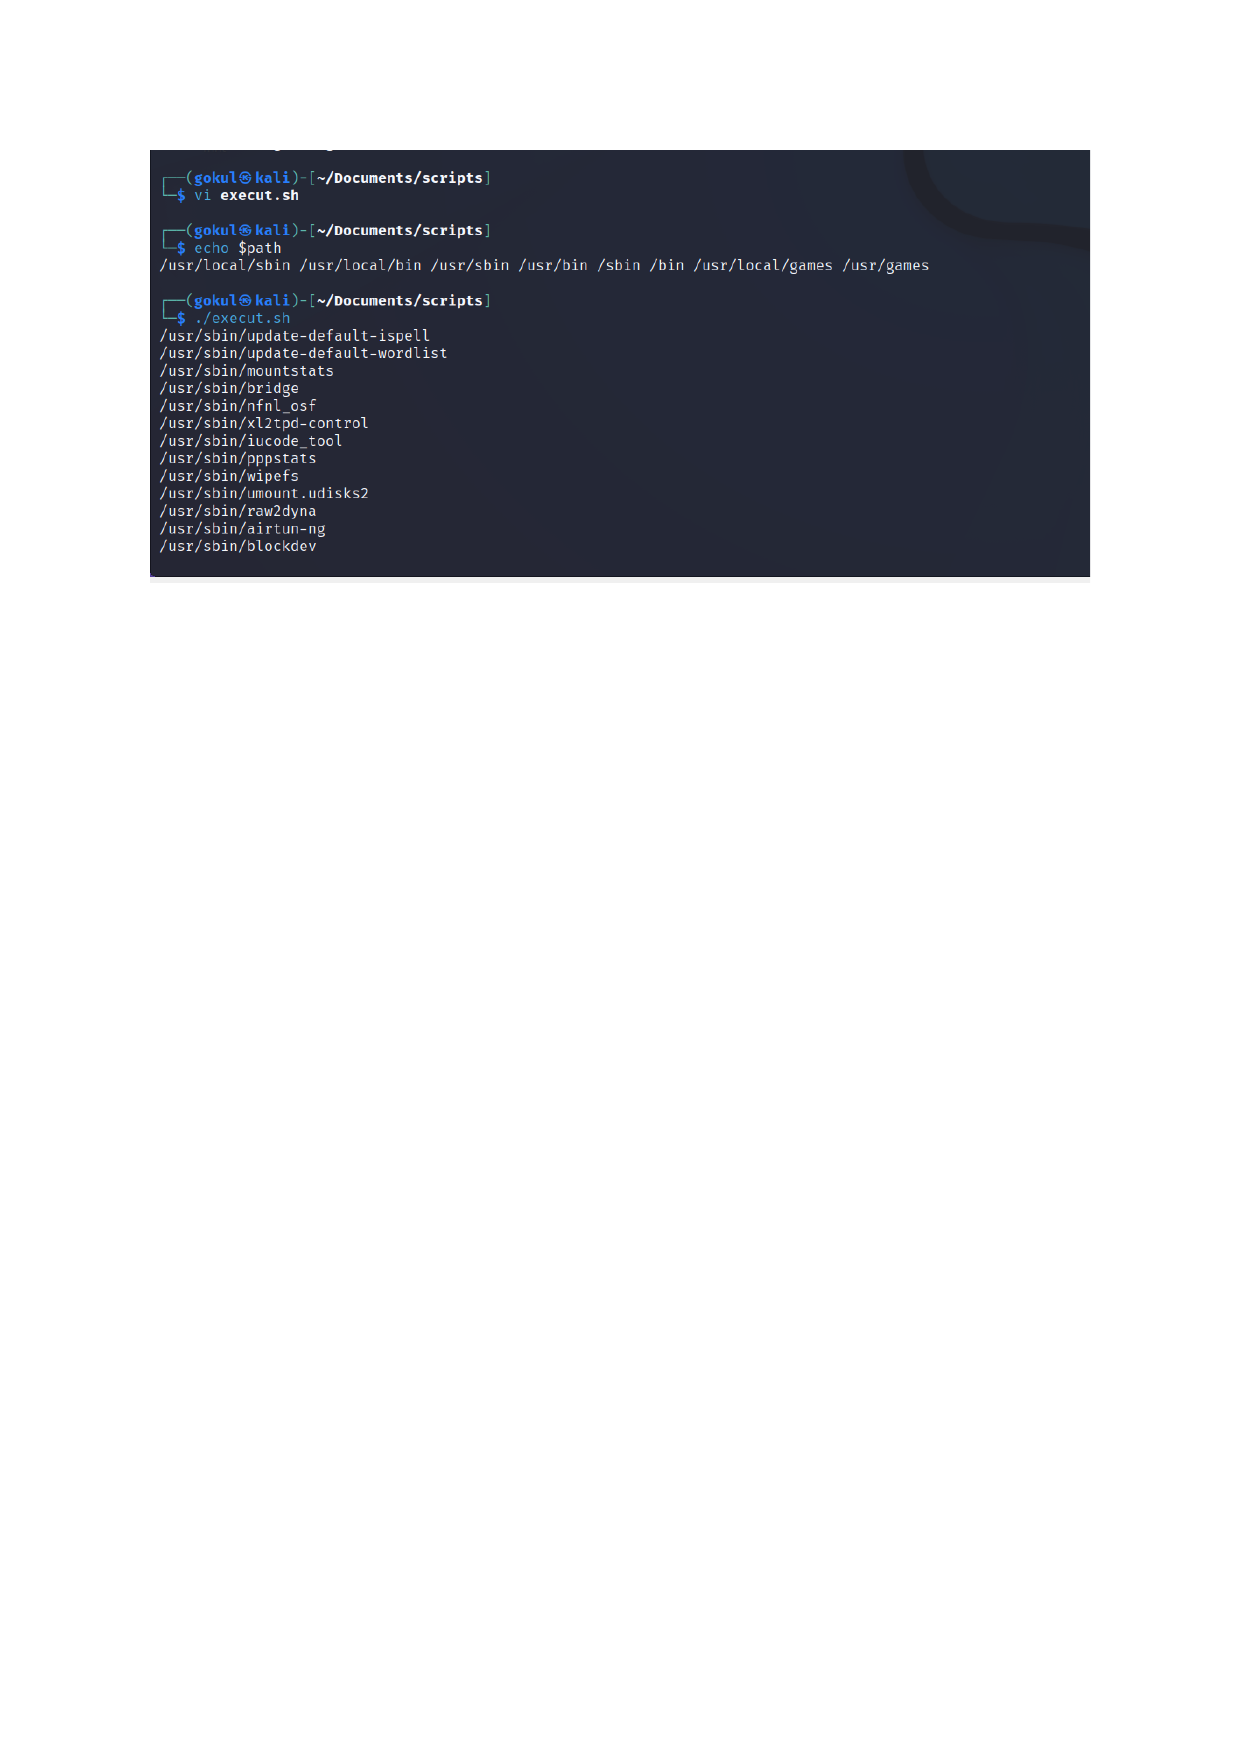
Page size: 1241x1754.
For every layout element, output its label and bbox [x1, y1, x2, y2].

picture [150, 150, 1091, 583]
